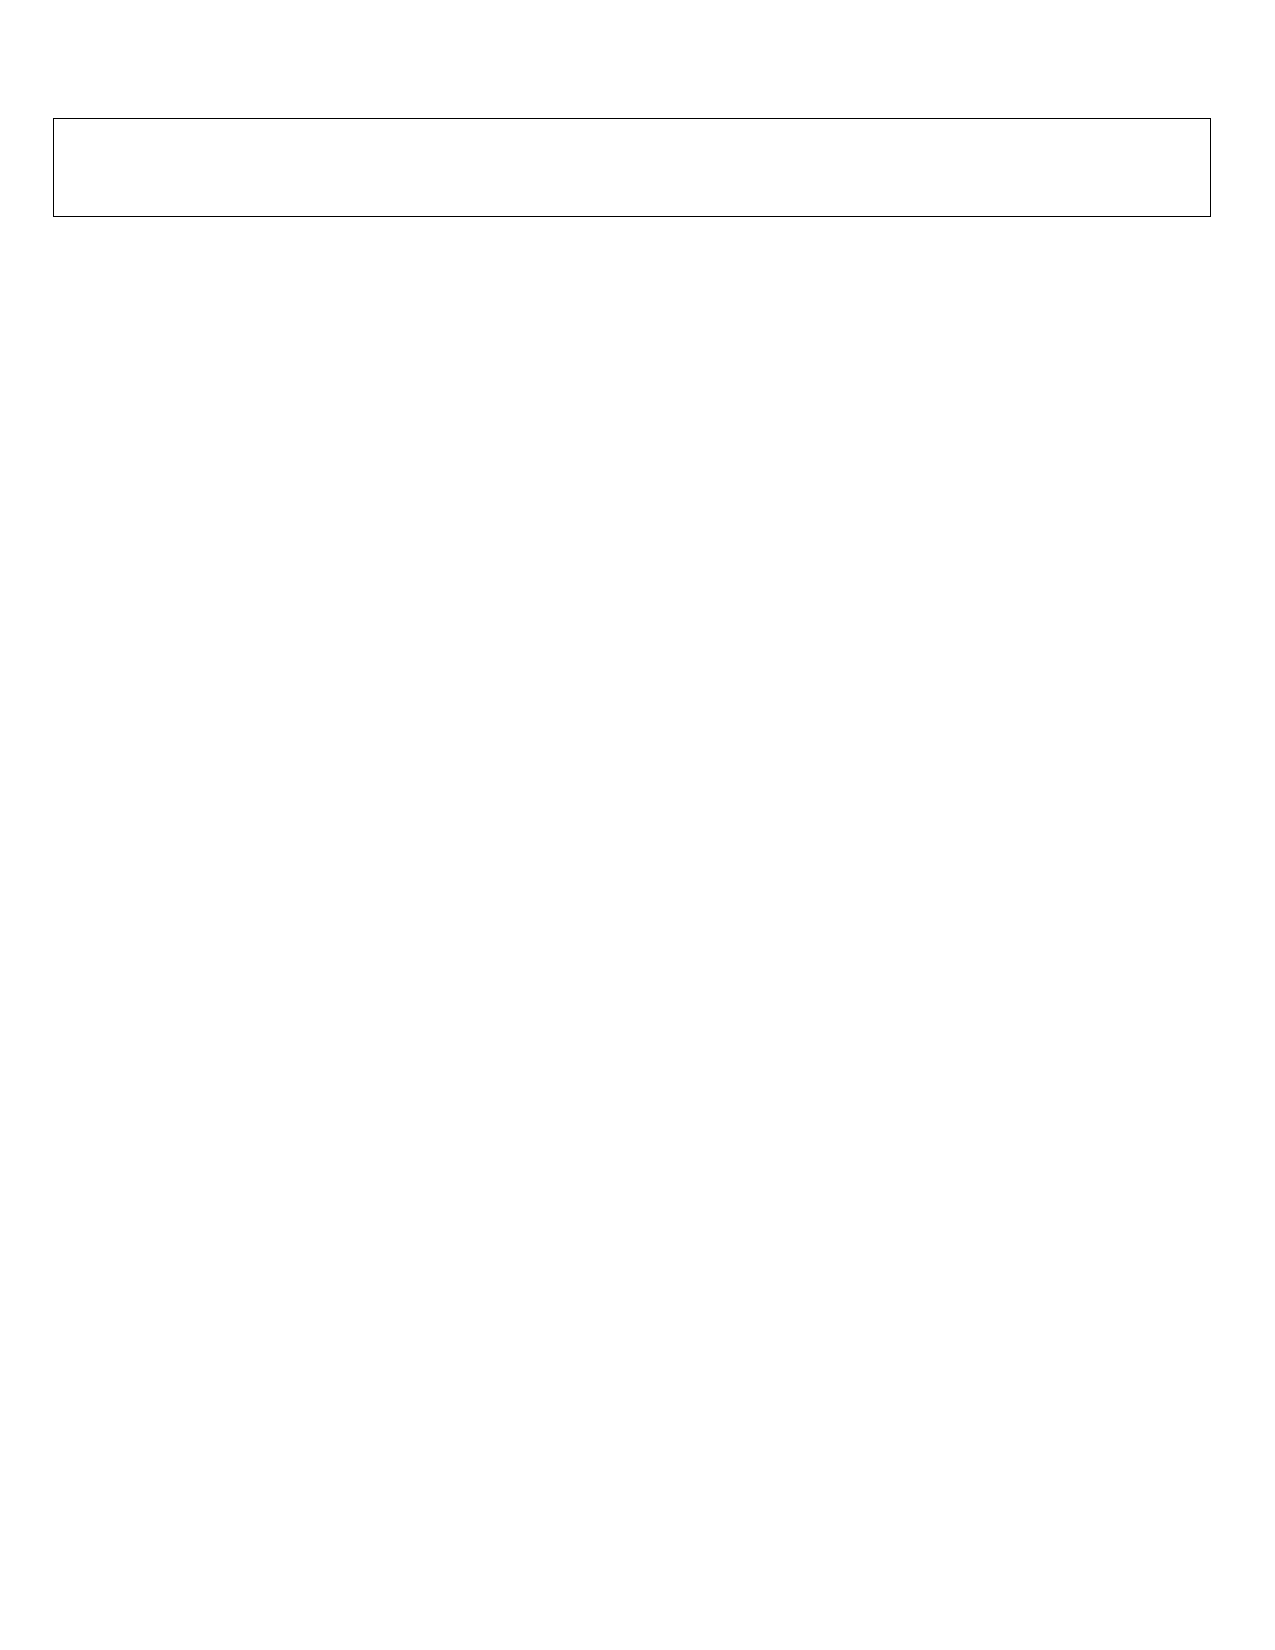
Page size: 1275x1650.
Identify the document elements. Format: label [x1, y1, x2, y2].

table_cell [54, 119, 1210, 216]
